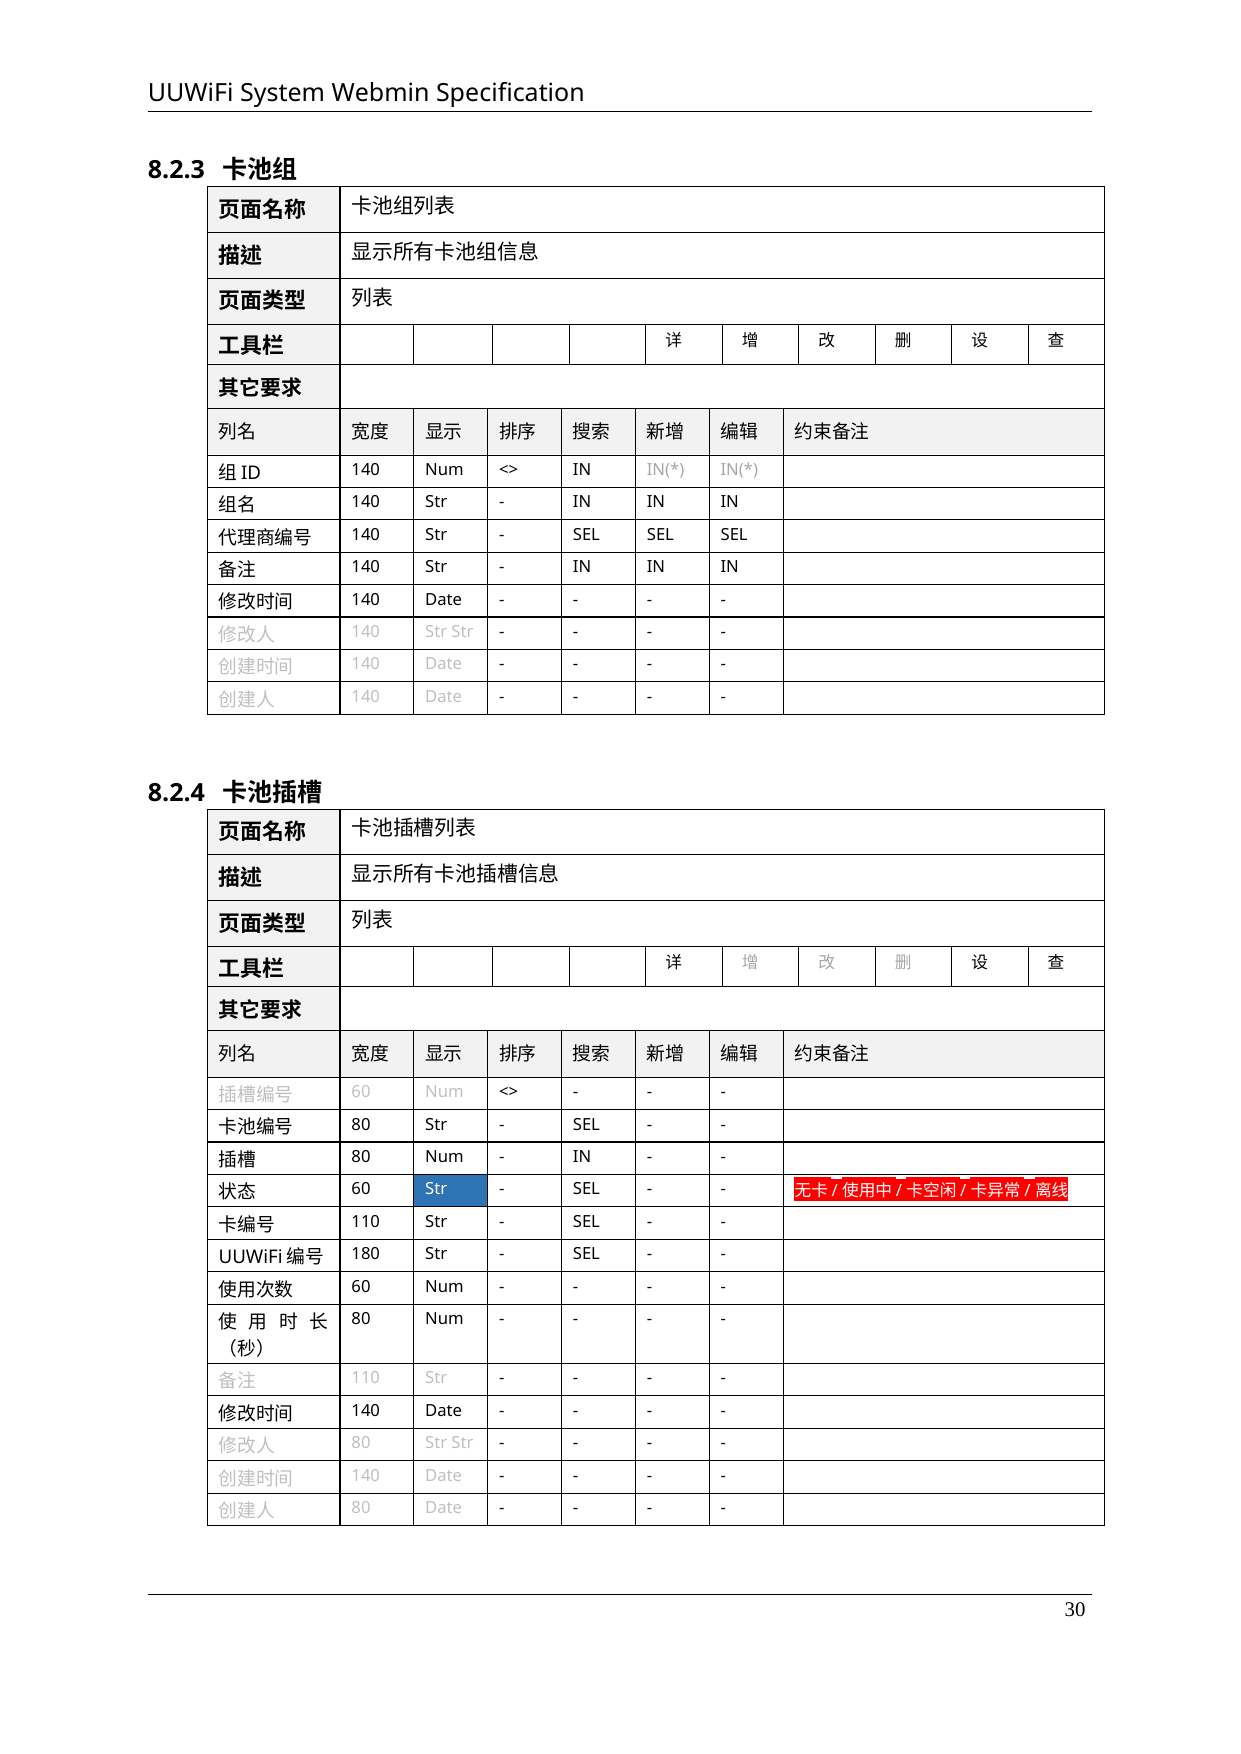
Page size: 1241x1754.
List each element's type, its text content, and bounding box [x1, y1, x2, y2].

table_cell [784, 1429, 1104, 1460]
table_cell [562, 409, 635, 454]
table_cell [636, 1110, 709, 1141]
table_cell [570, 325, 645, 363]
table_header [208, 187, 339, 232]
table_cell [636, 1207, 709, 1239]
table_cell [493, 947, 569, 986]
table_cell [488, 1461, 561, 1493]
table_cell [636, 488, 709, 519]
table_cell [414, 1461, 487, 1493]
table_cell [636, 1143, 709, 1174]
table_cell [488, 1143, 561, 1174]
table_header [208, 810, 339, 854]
subtitle 卡池插槽 [148, 772, 1092, 808]
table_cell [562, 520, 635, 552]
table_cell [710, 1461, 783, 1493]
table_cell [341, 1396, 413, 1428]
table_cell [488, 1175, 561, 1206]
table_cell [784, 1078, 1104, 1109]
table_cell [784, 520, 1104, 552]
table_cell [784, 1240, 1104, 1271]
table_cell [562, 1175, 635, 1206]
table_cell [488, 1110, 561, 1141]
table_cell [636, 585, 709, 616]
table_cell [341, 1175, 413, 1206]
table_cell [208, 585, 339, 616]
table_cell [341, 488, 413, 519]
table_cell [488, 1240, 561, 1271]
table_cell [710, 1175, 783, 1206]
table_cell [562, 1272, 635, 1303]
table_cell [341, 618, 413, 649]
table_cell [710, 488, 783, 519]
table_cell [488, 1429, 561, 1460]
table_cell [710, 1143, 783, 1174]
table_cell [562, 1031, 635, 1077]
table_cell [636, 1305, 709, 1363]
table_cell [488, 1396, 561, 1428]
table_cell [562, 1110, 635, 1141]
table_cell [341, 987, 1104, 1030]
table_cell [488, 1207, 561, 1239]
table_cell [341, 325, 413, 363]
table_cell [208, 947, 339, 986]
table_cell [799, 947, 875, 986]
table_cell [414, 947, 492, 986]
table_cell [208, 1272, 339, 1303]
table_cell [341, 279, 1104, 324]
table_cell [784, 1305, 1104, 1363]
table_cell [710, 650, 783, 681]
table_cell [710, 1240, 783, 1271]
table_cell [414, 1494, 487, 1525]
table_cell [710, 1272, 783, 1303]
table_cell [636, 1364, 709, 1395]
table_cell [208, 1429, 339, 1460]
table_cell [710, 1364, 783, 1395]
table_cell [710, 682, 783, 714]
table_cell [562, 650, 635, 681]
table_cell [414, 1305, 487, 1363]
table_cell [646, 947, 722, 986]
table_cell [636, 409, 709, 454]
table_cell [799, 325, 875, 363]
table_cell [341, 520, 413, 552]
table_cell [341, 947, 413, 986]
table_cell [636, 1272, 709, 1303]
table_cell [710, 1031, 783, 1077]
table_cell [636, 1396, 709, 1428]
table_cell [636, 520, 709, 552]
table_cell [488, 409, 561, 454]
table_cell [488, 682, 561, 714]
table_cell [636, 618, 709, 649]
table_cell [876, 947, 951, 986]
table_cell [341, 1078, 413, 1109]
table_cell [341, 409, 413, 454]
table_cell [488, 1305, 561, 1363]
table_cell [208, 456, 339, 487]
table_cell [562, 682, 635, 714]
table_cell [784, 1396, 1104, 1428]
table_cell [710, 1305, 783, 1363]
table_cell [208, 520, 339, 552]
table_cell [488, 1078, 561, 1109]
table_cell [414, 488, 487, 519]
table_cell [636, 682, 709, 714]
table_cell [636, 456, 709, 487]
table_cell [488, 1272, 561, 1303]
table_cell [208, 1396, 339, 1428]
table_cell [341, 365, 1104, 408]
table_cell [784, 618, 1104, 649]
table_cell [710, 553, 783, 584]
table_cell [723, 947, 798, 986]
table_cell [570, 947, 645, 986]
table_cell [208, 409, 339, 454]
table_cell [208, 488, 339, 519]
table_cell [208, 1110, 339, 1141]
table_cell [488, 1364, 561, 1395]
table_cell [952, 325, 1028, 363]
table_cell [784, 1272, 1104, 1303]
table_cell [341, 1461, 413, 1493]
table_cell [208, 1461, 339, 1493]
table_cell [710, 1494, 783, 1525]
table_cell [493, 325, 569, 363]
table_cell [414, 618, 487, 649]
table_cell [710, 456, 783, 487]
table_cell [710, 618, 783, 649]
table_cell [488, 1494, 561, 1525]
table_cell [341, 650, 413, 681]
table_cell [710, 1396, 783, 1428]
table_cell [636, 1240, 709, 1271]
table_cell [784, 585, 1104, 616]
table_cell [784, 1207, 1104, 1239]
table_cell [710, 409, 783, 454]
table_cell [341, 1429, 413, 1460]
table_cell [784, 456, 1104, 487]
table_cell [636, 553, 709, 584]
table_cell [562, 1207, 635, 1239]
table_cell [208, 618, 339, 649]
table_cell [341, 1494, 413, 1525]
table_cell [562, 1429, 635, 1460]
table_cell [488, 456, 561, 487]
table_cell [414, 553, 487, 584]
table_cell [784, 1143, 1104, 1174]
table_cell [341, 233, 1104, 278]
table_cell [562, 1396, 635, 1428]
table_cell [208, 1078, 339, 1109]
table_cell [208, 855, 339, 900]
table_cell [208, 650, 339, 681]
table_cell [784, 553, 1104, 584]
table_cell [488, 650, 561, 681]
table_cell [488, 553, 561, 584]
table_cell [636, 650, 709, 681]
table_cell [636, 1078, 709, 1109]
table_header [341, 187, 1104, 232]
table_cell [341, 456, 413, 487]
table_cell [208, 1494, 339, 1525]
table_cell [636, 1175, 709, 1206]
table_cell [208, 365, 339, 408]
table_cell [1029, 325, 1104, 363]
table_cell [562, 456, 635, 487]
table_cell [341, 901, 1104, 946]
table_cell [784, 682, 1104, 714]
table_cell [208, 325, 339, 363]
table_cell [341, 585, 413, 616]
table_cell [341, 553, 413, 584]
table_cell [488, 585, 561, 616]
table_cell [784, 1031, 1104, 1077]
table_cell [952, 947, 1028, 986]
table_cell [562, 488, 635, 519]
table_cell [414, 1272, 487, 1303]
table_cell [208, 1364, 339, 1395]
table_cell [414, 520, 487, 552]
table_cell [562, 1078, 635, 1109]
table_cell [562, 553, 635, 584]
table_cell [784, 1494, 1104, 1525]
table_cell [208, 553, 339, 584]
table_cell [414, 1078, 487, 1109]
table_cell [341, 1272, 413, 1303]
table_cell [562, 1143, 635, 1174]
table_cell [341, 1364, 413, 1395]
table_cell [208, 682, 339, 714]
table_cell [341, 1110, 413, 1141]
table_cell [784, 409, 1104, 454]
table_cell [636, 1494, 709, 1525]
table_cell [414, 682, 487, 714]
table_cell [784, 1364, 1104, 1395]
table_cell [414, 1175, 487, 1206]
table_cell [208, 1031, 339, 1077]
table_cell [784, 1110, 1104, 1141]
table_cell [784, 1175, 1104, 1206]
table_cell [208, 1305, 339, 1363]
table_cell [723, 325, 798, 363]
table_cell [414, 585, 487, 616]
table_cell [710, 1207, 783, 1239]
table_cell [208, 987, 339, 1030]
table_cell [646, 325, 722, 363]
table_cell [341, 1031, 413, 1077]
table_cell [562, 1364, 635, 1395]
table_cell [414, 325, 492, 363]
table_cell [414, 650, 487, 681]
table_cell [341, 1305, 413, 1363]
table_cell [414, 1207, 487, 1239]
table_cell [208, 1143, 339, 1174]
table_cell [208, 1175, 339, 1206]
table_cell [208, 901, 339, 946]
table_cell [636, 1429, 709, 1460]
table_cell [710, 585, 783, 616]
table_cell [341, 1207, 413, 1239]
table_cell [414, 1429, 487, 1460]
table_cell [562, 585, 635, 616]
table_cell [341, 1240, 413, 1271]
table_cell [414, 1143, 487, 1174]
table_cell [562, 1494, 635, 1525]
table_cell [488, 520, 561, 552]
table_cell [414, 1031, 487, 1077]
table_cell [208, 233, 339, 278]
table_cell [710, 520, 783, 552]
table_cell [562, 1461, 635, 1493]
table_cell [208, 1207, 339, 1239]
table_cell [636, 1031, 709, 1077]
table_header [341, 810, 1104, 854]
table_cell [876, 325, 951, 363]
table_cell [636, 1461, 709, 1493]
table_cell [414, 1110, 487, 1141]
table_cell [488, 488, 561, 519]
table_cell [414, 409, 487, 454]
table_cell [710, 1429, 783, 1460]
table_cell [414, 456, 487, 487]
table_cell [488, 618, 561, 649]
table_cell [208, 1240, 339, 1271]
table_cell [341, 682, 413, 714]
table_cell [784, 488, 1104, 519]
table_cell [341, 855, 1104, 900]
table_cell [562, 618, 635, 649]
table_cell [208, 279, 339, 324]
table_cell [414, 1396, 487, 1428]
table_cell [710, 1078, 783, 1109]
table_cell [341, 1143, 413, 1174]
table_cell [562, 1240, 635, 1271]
subtitle 卡池组 [148, 150, 1092, 186]
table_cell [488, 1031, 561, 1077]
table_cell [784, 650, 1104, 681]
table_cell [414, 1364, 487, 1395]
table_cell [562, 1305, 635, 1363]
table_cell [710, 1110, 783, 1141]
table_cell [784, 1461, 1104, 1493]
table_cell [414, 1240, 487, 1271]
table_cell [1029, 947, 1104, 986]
